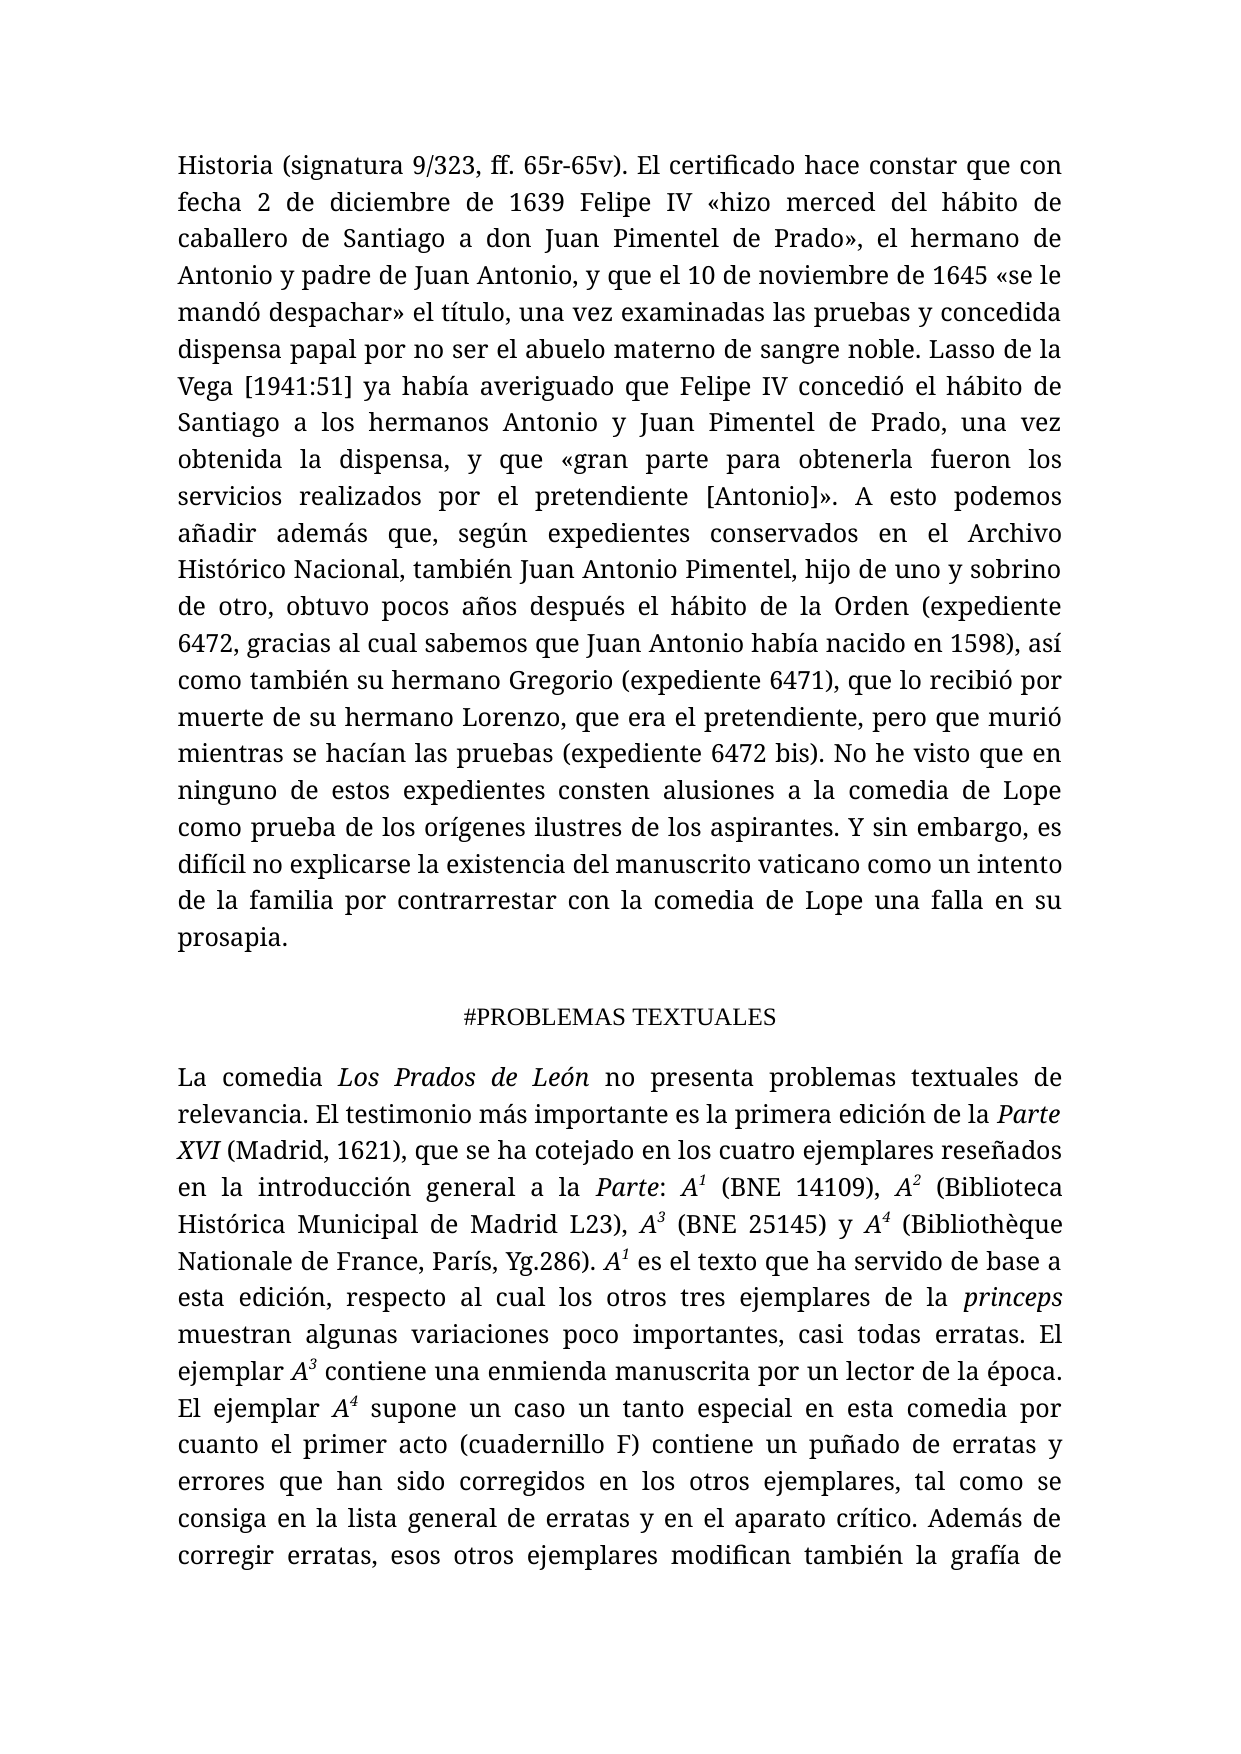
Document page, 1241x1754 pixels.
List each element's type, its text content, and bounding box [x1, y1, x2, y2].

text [177, 1059, 1063, 1572]
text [177, 148, 1063, 954]
text #PROBLEMAS TEXTUALES [177, 1002, 1063, 1031]
